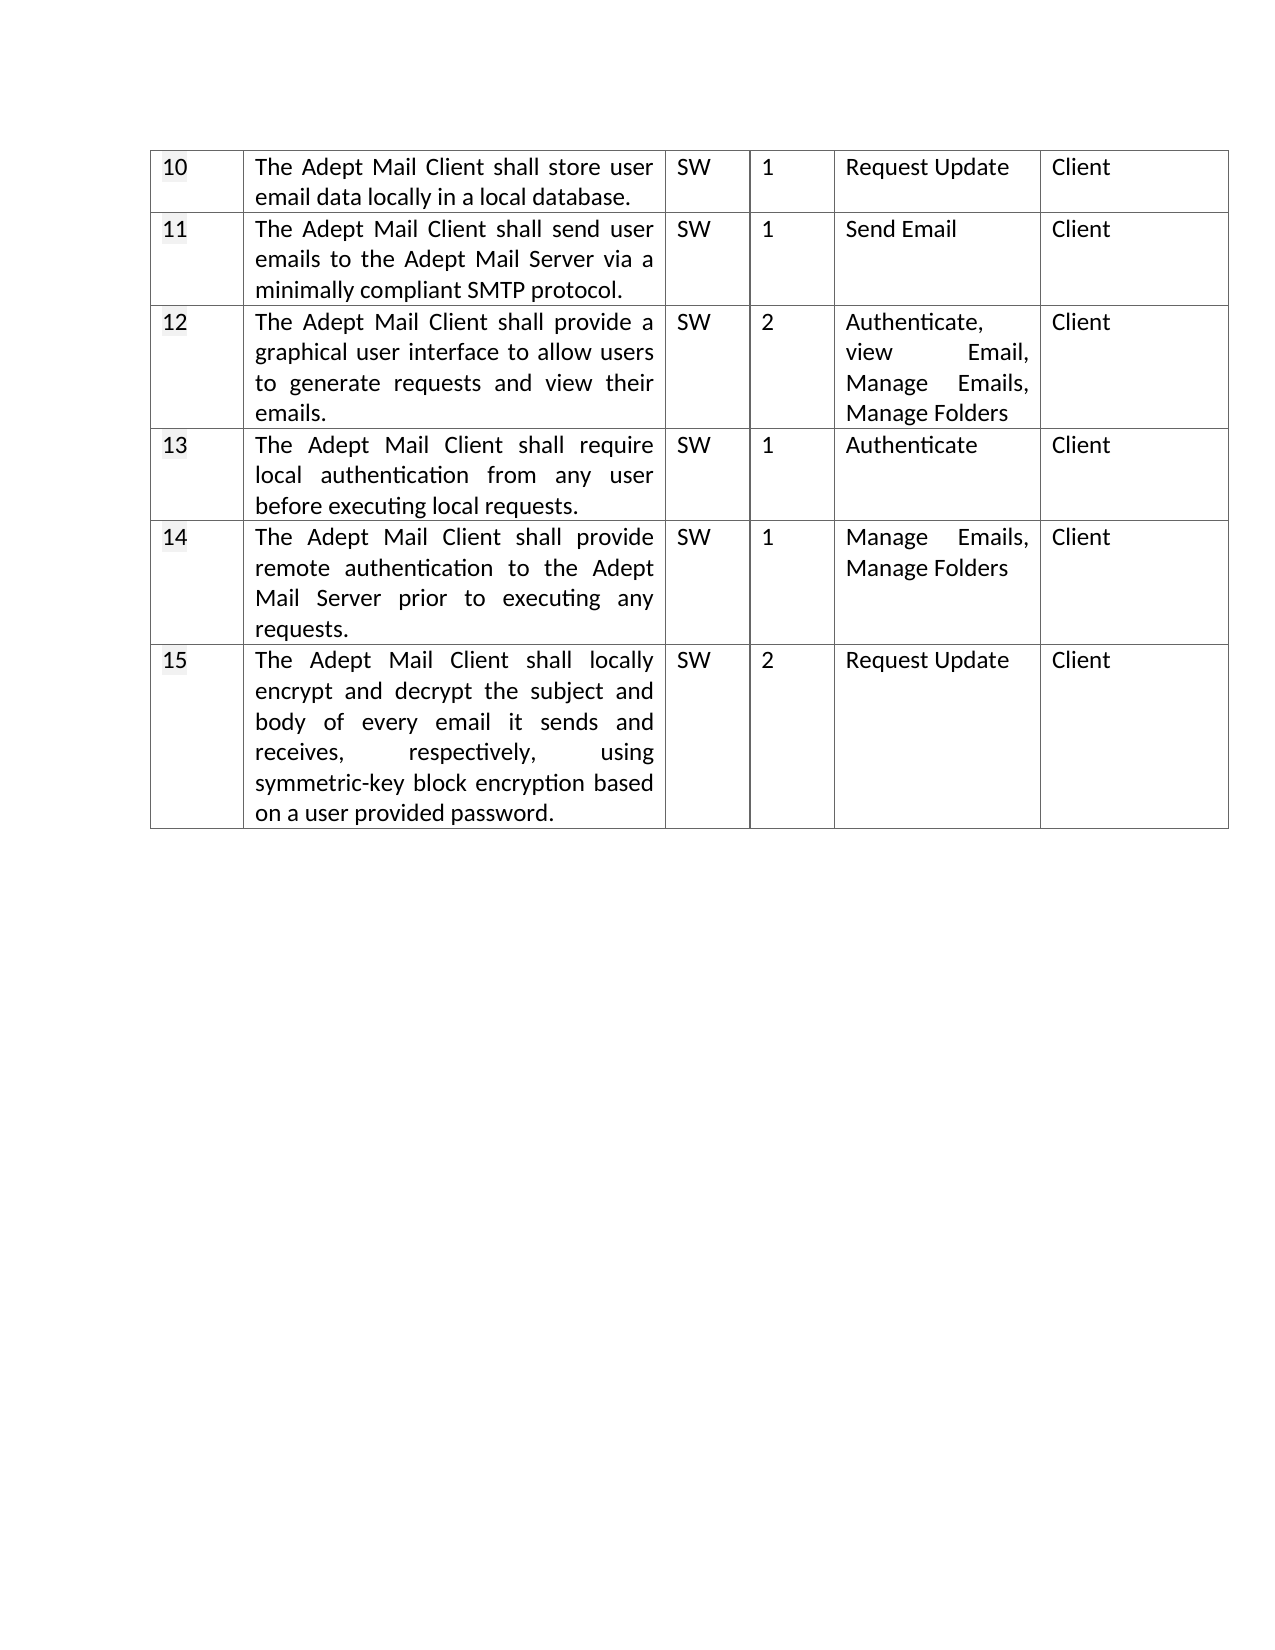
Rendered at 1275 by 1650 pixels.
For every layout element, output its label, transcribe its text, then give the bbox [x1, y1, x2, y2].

table_cell SW [666, 645, 749, 828]
table_cell 15 [151, 645, 243, 828]
table_cell Client [1041, 521, 1228, 643]
table_cell The Adept Mail Client shall require local authentication from any user before executing local requests. [244, 429, 665, 520]
table_cell 11 [151, 213, 243, 305]
table_cell 1 [751, 429, 834, 520]
table_cell 10 [151, 151, 243, 212]
table_cell The Adept Mail Client shall store user email data locally in a local database. [244, 151, 665, 212]
table_cell 14 [151, 521, 243, 643]
table_cell Request Update [835, 151, 1040, 212]
table_cell Authenticate [835, 429, 1040, 520]
table_cell 12 [151, 306, 243, 428]
table_cell Manage Emails, Manage Folders [835, 521, 1040, 643]
table_cell Authenticate, view Email, Manage Emails, Manage Folders [835, 306, 1040, 428]
table_cell 2 [751, 306, 834, 428]
table_cell 1 [751, 521, 834, 643]
table_cell SW [666, 429, 749, 520]
table_cell The Adept Mail Client shall locally encrypt and decrypt the subject and body of every email it sends and receives, respectively, using symmetric-key block encryption based on a user provided password. [244, 645, 665, 828]
table_cell Client [1041, 151, 1228, 212]
table_cell Client [1041, 213, 1228, 305]
table_cell Client [1041, 306, 1228, 428]
table_cell 2 [751, 645, 834, 828]
table_cell The Adept Mail Client shall provide a graphical user interface to allow users to generate requests and view their emails. [244, 306, 665, 428]
table_cell Client [1041, 645, 1228, 828]
table_cell Client [1041, 429, 1228, 520]
table_cell 13 [151, 429, 243, 520]
table_cell Request Update [835, 645, 1040, 828]
table_cell 1 [751, 213, 834, 305]
table_cell Send Email [835, 213, 1040, 305]
table_cell SW [666, 521, 749, 643]
table_cell SW [666, 151, 749, 212]
table_cell The Adept Mail Client shall send user emails to the Adept Mail Server via a minimally compliant SMTP protocol. [244, 213, 665, 305]
table_cell 1 [751, 151, 834, 212]
table_cell The Adept Mail Client shall provide remote authentication to the Adept Mail Server prior to executing any requests. [244, 521, 665, 643]
table_cell SW [666, 306, 749, 428]
table_cell SW [666, 213, 749, 305]
